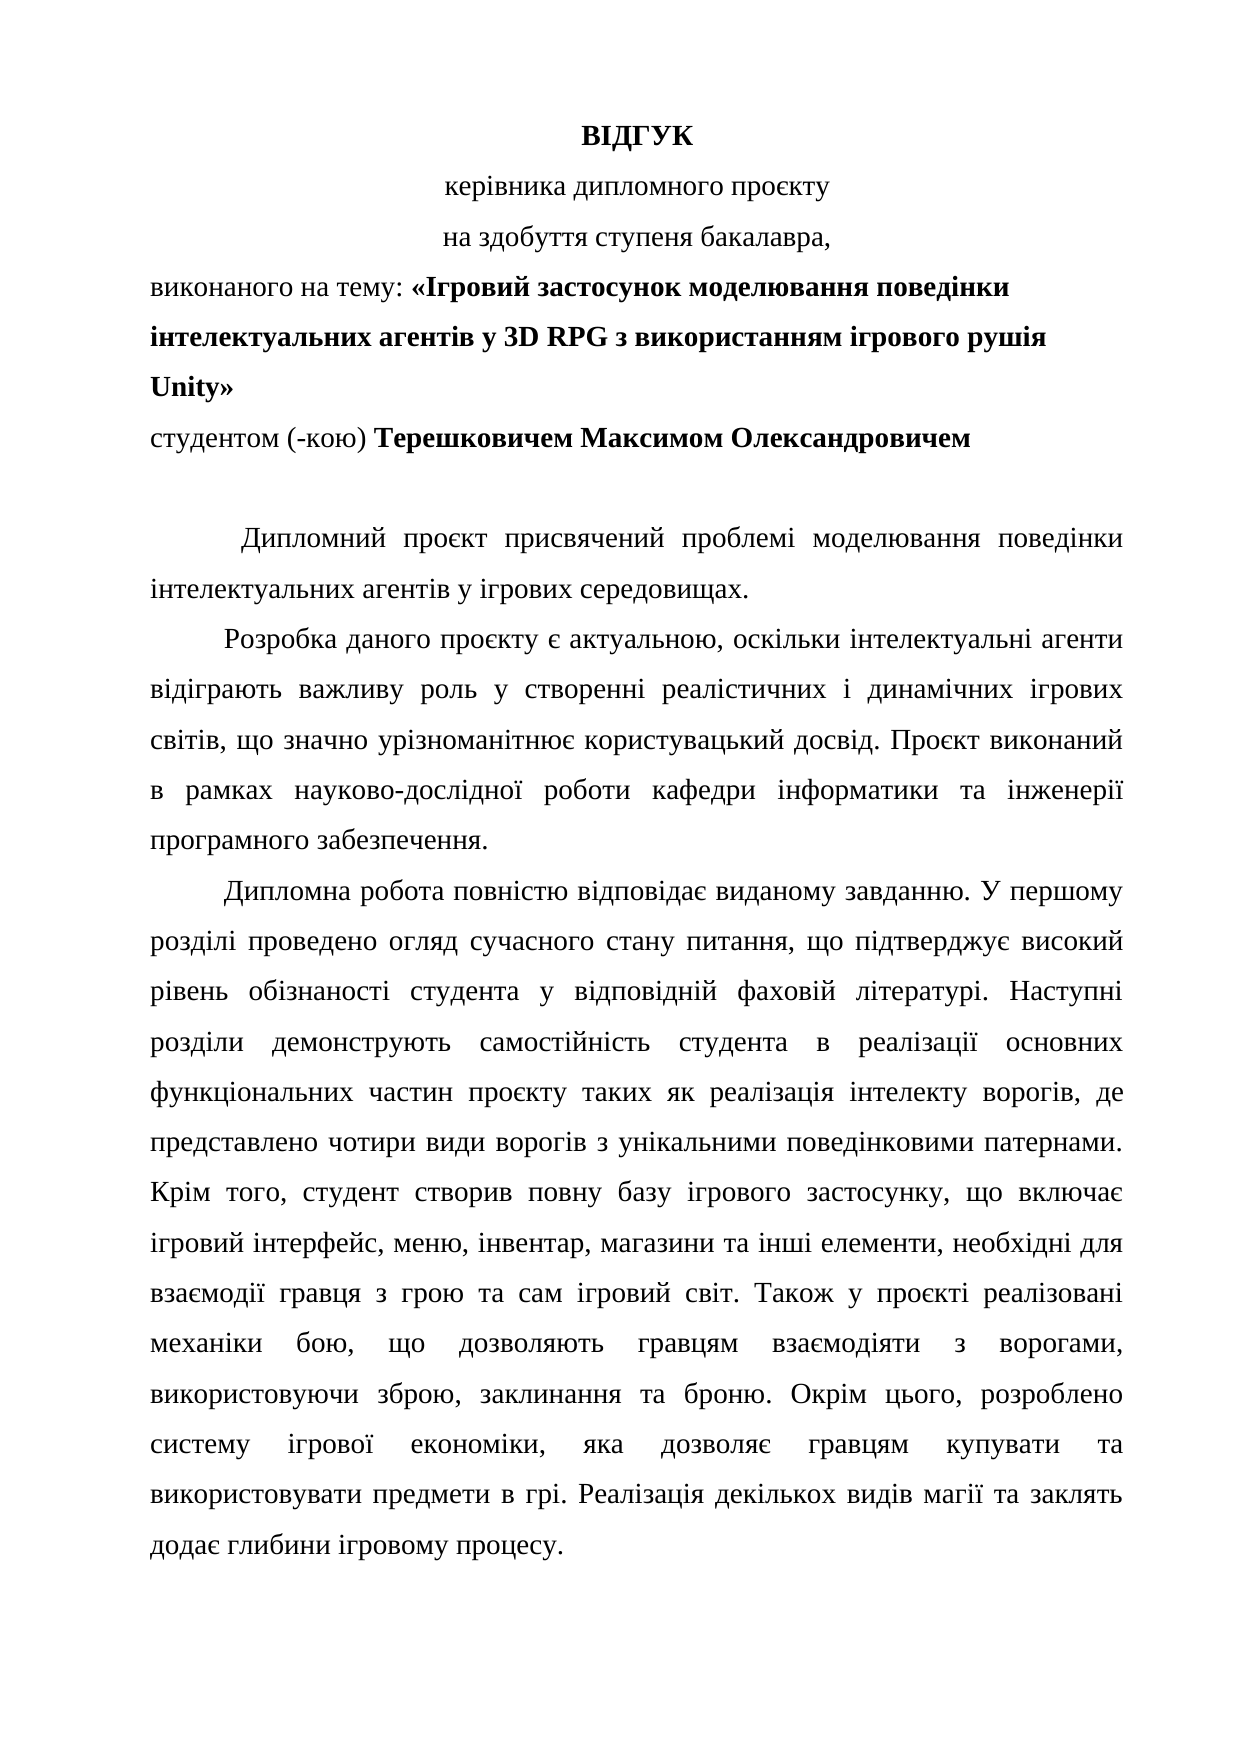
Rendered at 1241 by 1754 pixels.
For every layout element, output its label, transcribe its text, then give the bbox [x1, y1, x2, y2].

text студентом (-кою) Терешковичем Максимом Олександровичем [150, 420, 1124, 453]
text керівника дипломного проєкту [150, 168, 1124, 202]
text на здобуття ступеня бакалавра, [150, 219, 1124, 252]
text Розробка даного проєкту є актуальною, оскільки інтелектуальні агенти відіграють важливу роль у створенні реалістичних і динамічних ігрових світів, що значно урізноманітнює користувацький досвід. Проєкт виконаний в рамках науково-дослідної роботи кафедри інформатики та інженерії програмного забезпечення. [150, 621, 1124, 856]
text ВІДГУК [150, 118, 1124, 152]
text Дипломний проєкт присвячений проблемі моделювання поведінки інтелектуальних агентів у ігрових середовищах. [150, 521, 1124, 604]
text виконаного на тему: «Ігровий застосунок моделювання поведінки інтелектуальних агентів у 3D RPG з використанням ігрового рушія Unity» [150, 269, 1124, 403]
text Дипломна робота повністю відповідає виданому завданню. У першому розділі проведено огляд сучасного стану питання, що підтверджує високий рівень обізнаності студента у відповідній фаховій літературі. Наступні розділи демонструють самостійність студента в реалізації основних функціональних частин проєкту таких як реалізація інтелекту ворогів, де представлено чотири види ворогів з унікальними поведінковими патернами. Крім того, студент створив повну базу ігрового застосунку, що включає ігровий інтерфейс, меню, інвентар, магазини та інші елементи, необхідні для взаємодії гравця з грою та сам ігровий світ. Також у проєкті реалізовані механіки бою, що дозволяють гравцям взаємодіяти з ворогами, використовуючи зброю, заклинання та броню. Окрім цього, розроблено систему ігрової економіки, яка дозволяє гравцям купувати та використовувати предмети в грі. Реалізація декількох видів магії та заклять додає глибини ігровому процесу. [150, 873, 1124, 1560]
